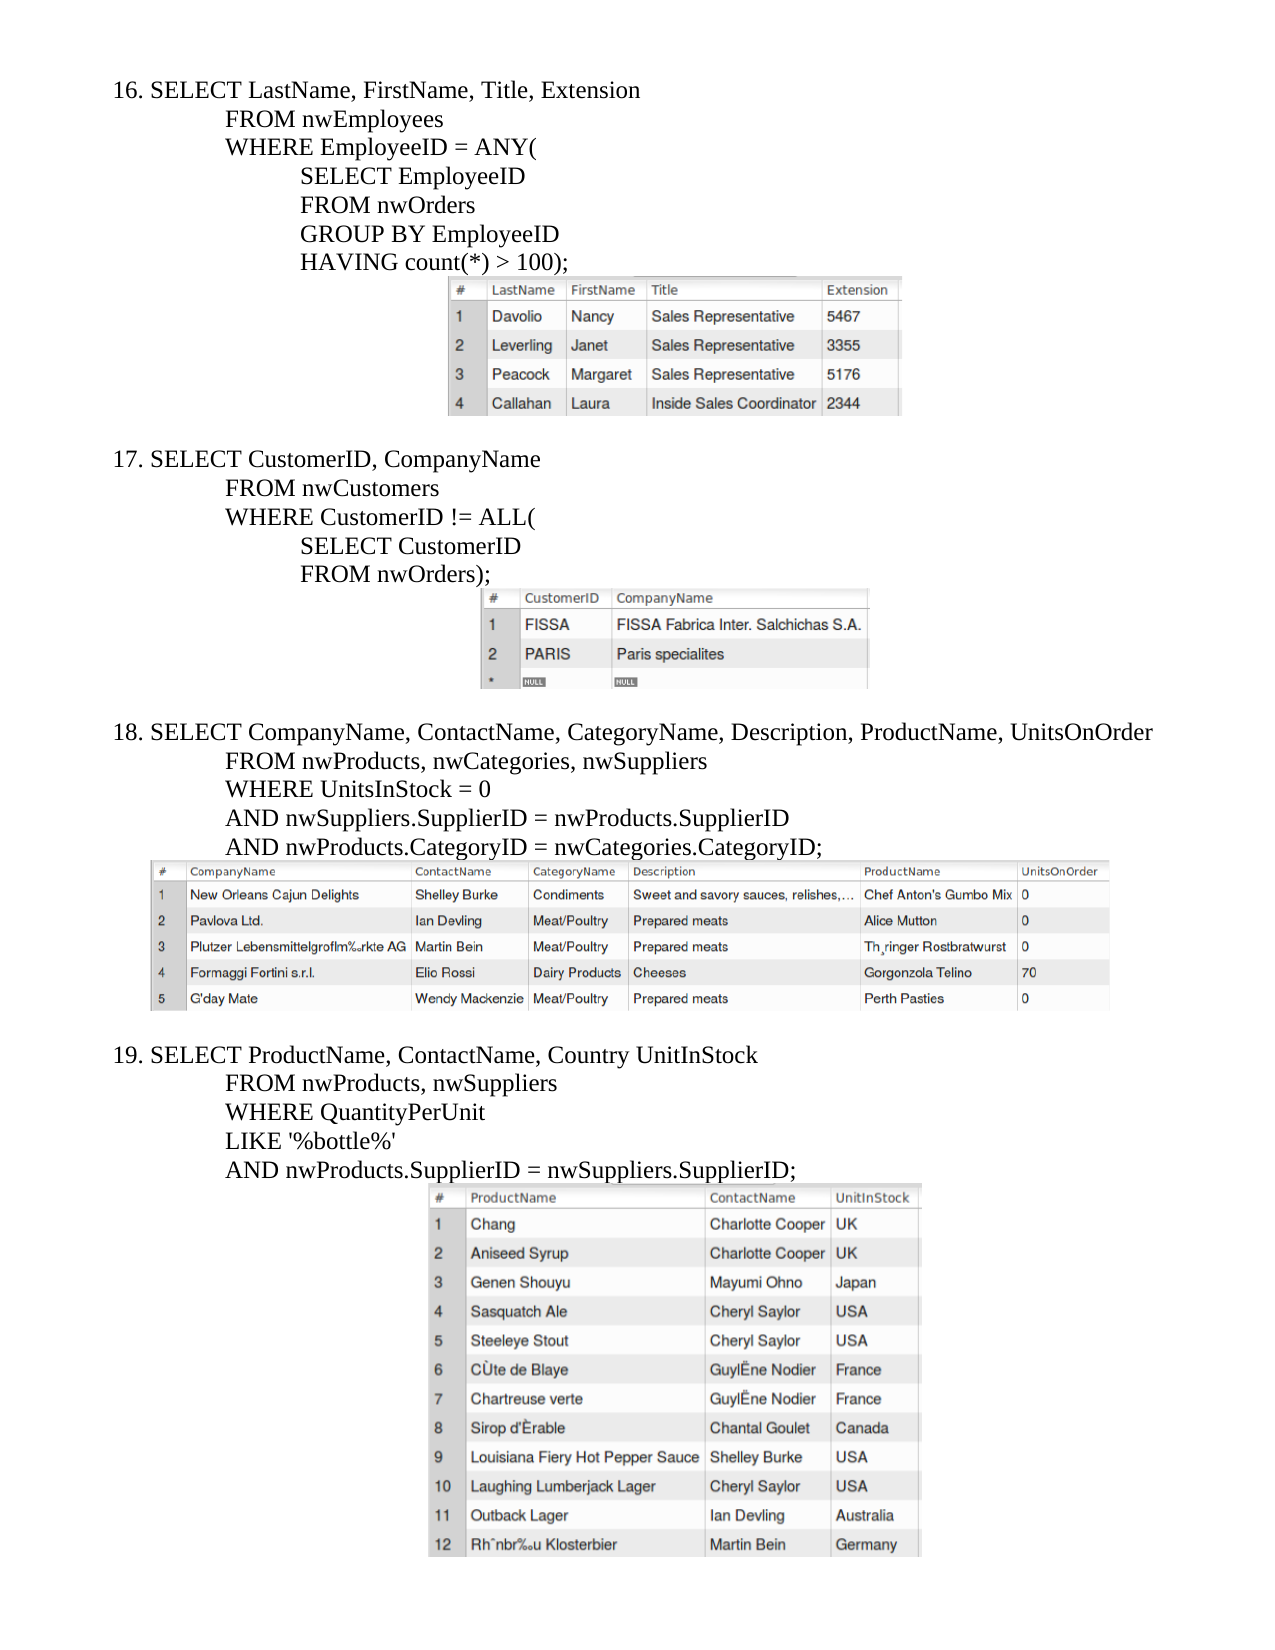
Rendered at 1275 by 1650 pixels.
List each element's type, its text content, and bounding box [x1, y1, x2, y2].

list SELECT EmployeeID [150, 161, 1200, 190]
list WHERE CustomerID != ALL( [150, 502, 1200, 531]
picture [447, 276, 903, 416]
list FROM nwEmployees [150, 104, 1200, 132]
list FROM nwOrders [150, 190, 1200, 219]
list WHERE QuantityPerUnit [150, 1097, 1200, 1126]
picture [428, 1183, 922, 1557]
list FROM nwCustomers [150, 473, 1200, 502]
list AND nwProducts.CategoryID = nwCategories.CategoryID; [150, 832, 1200, 861]
list GROUP BY EmployeeID [150, 219, 1200, 247]
list HAVING count(*) > 100); [150, 247, 1200, 276]
list AND nwSuppliers.SupplierID = nwProducts.SupplierID [150, 803, 1200, 832]
list SELECT LastName, FirstName, Title, Extension [112, 75, 1200, 104]
list AND nwProducts.SupplierID = nwSuppliers.SupplierID; [150, 1155, 1200, 1183]
list SELECT CustomerID [150, 531, 1200, 559]
list FROM nwProducts, nwSuppliers [150, 1068, 1200, 1097]
list WHERE UnitsInStock = 0 [150, 774, 1200, 803]
list FROM nwOrders); [150, 559, 1200, 588]
list WHERE EmployeeID = ANY( [150, 132, 1200, 161]
list SELECT ProductName, ContactName, Country UnitInStock [112, 1040, 1200, 1068]
list SELECT CompanyName, ContactName, CategoryName, Description, ProductName, UnitsOnOrder FROM nwProducts, nwCategories, nwSuppliers [112, 717, 1200, 774]
list SELECT CustomerID, CompanyName [112, 444, 1200, 473]
picture [480, 588, 870, 689]
list LIKE '%bottle%' [150, 1126, 1200, 1155]
picture [150, 860, 1110, 1011]
